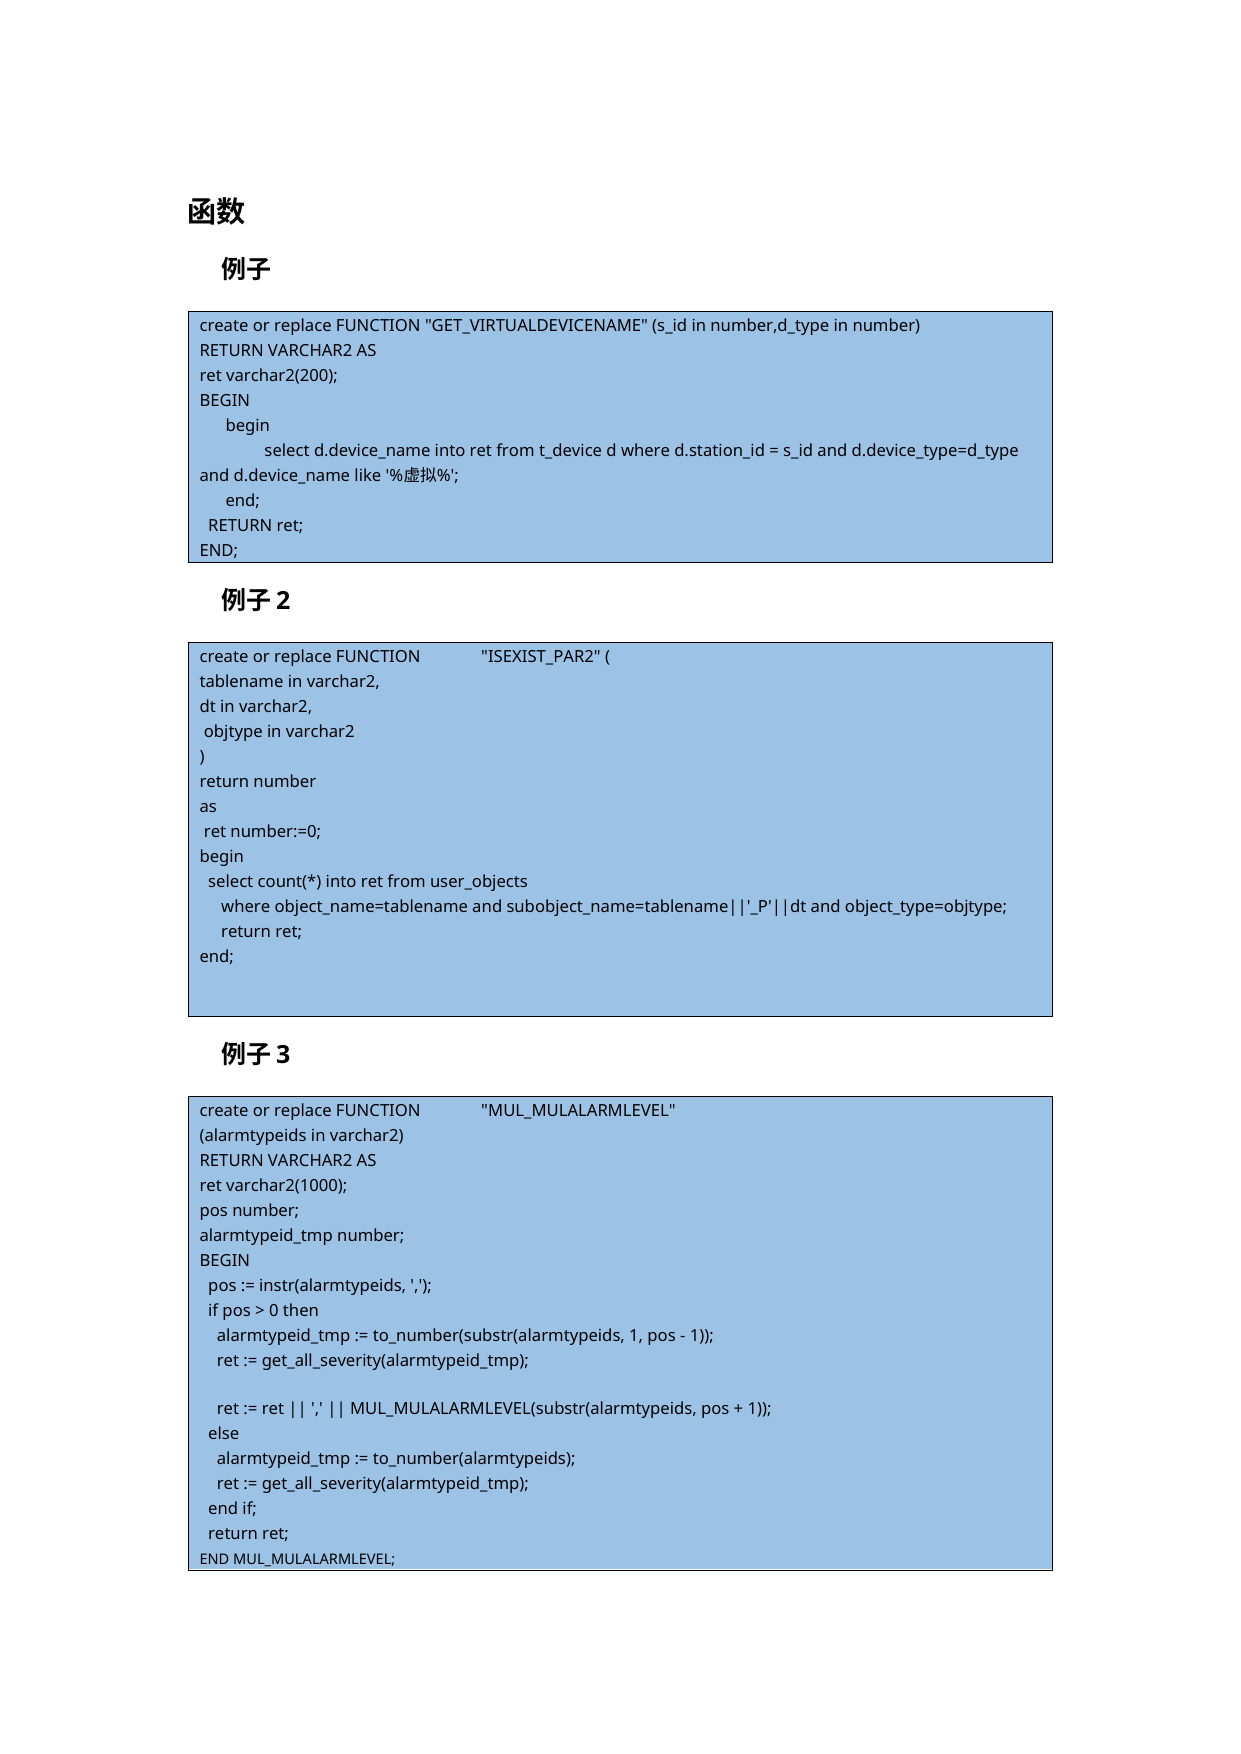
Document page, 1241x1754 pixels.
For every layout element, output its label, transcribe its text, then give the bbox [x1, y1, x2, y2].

table_header create or replace FUNCTION "GET_VIRTUALDEVICENAME" (s_id in number,d_type in number) RETURN VARCHAR2 AS ret varchar2(200); BEGIN begin select d.device_name into ret from t_device d where d.station_id = s_id and d.device_type=d_type and d.device_name like '%虚拟%'; end; RETURN ret; END; [189, 312, 1052, 562]
subtitle 例子 [221, 258, 1053, 283]
subtitle 例子2 [221, 590, 1053, 615]
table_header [189, 1097, 1052, 1569]
table_header create or replace FUNCTION "ISEXIST_PAR2" ( tablename in varchar2, dt in varchar2, objtype in varchar2 ) return number as ret number:=0; begin select count(*) into ret from user_objects where object_name=tablename and subobject_name=tablename||'_P'||dt and object_type=objtype; return ret; end; [189, 643, 1052, 1016]
subtitle 函数 [187, 189, 1053, 231]
subtitle 例子3 [221, 1044, 1053, 1069]
